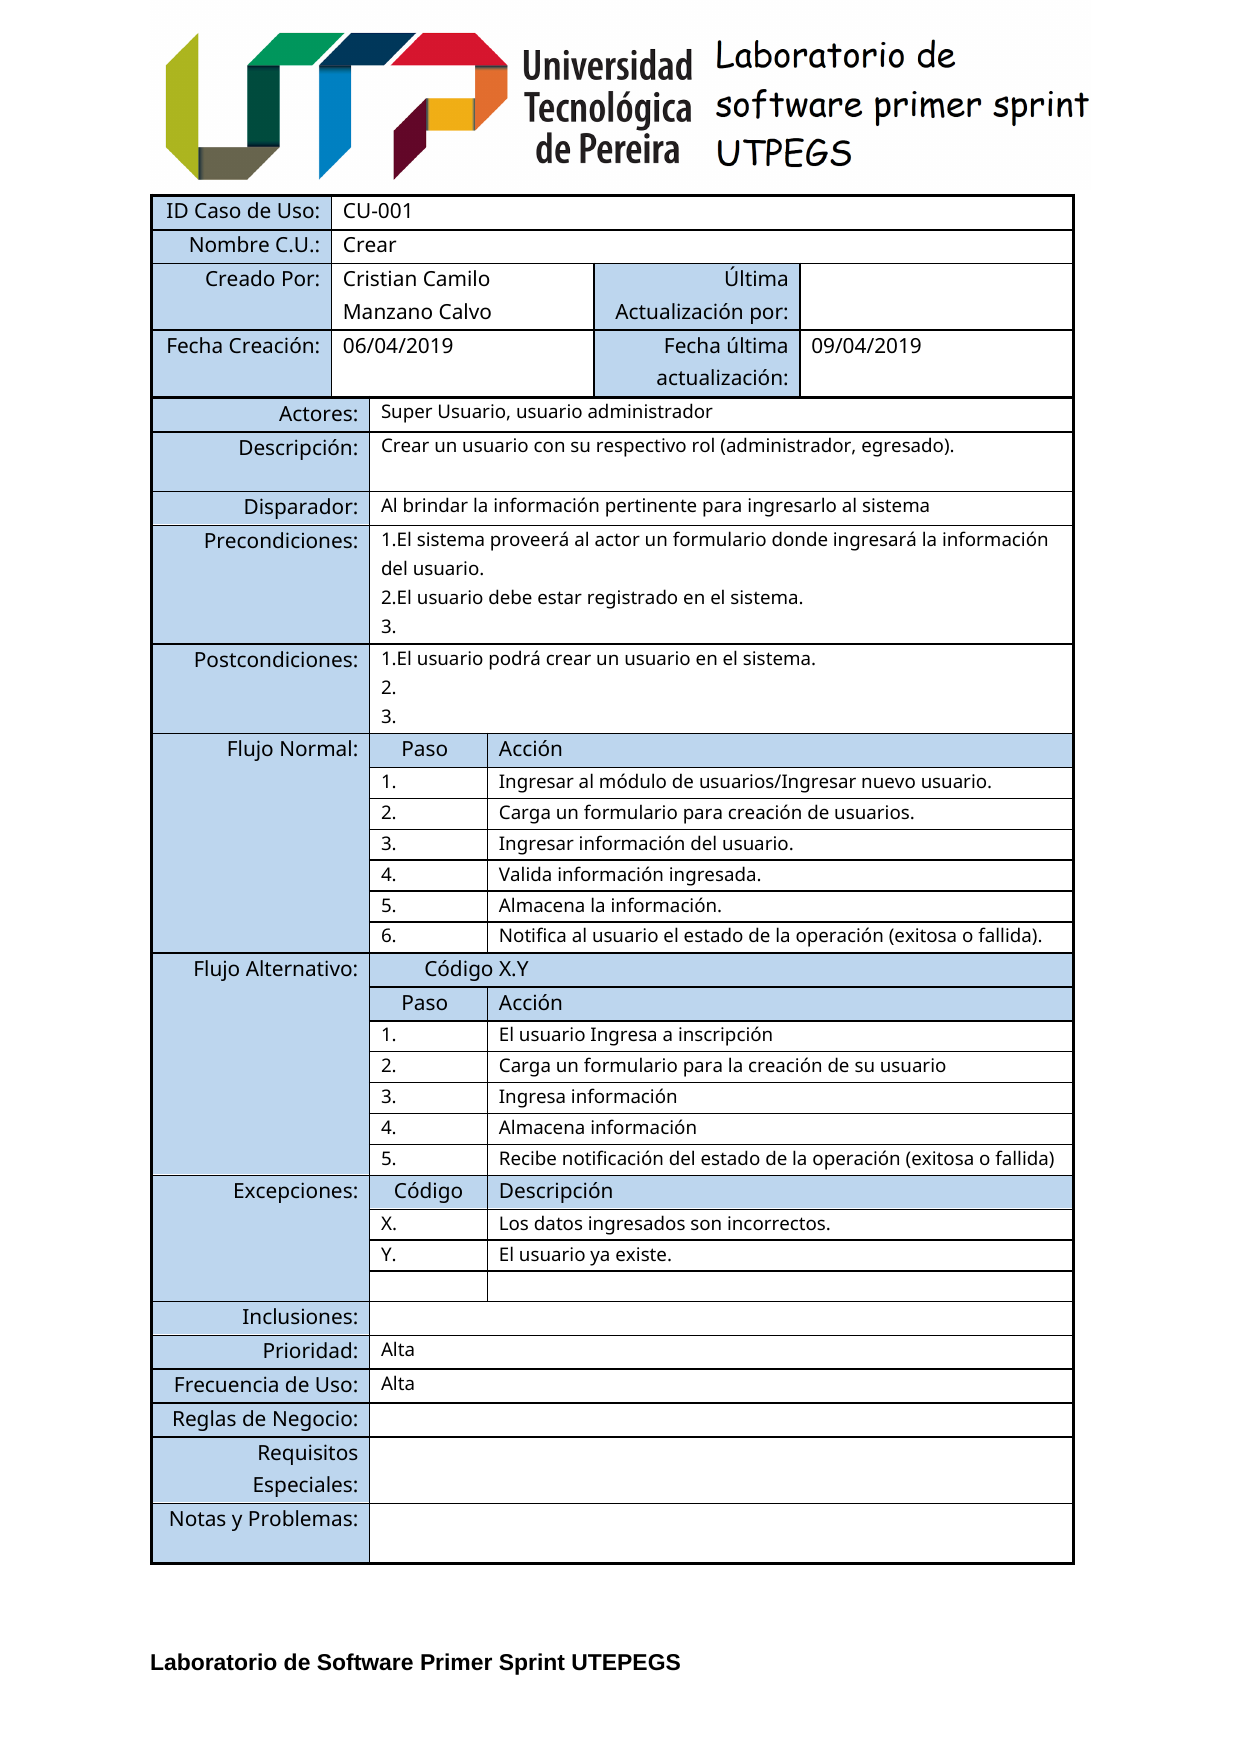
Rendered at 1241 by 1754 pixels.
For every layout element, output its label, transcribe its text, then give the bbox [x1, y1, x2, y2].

picture [150, 0, 1091, 190]
table_cell Notas y Problemas: [153, 1504, 369, 1562]
table_cell [370, 1504, 1072, 1562]
table_cell Alta [370, 1336, 1072, 1368]
table_cell Crear un usuario con su respectivo rol (administrador, egresado). [370, 433, 1072, 491]
table_cell Alta [370, 1370, 1072, 1402]
table_cell 6. [370, 923, 487, 952]
table_cell Los datos ingresados son incorrectos. [488, 1210, 1072, 1239]
table_cell 5. [370, 892, 487, 921]
table_cell Requisitos Especiales: [153, 1438, 369, 1502]
table_cell [370, 1438, 1072, 1502]
table_cell Precondiciones: [153, 526, 369, 643]
table_cell Recibe notificación del estado de la operación (exitosa o fallida) [488, 1145, 1072, 1174]
table_cell 1.El sistema proveerá al actor un formulario donde ingresará la información del usuario. 2.El usuario debe estar registrado en el sistema. 3. [370, 526, 1072, 643]
table_cell Valida información ingresada. [488, 861, 1072, 890]
table_cell Y. [370, 1241, 487, 1270]
table_cell Carga un formulario para la creación de su usuario [488, 1052, 1072, 1082]
table_cell Frecuencia de Uso: [153, 1370, 369, 1402]
table_cell Nombre C.U.: [153, 231, 331, 263]
table_cell Ingresar información del usuario. [488, 830, 1072, 859]
table_cell X. [370, 1210, 487, 1239]
table_cell Carga un formulario para creación de usuarios. [488, 799, 1072, 828]
table_cell Flujo Normal: [153, 734, 369, 952]
table_cell Postcondiciones: [153, 645, 369, 733]
table_cell Código X.Y [370, 954, 1072, 986]
table_cell Cristian Camilo Manzano Calvo [332, 264, 593, 329]
table_cell Flujo Alternativo: [153, 954, 369, 1174]
table_cell [370, 1404, 1072, 1436]
table_cell 09/04/2019 [801, 331, 1072, 396]
table_cell El usuario ya existe. [488, 1241, 1072, 1270]
table_cell Acción [488, 988, 1072, 1020]
table_cell Super Usuario, usuario administrador [370, 399, 1072, 431]
table_cell [370, 1302, 1072, 1334]
table_cell [370, 768, 487, 797]
table_cell Acción [488, 734, 1072, 767]
table_cell Descripción: [153, 433, 369, 491]
table_cell [370, 1272, 487, 1301]
table_cell 4. [370, 1114, 487, 1144]
table_cell [370, 799, 487, 828]
table_cell Ingresar al módulo de usuarios/Ingresar nuevo usuario. [488, 768, 1072, 797]
table_cell Código [370, 1176, 487, 1208]
table_cell [370, 1052, 487, 1082]
table_cell Creado Por: [153, 264, 331, 329]
table_cell 4. [370, 861, 487, 890]
table_cell Descripción [488, 1176, 1072, 1208]
table_cell Actores: [153, 399, 369, 431]
table_cell 06/04/2019 [332, 331, 593, 396]
table_cell [801, 264, 1072, 329]
table_cell Fecha última actualización: [595, 331, 799, 396]
table_cell Prioridad: [153, 1336, 369, 1368]
table_cell 1.El usuario podrá crear un usuario en el sistema. 2. 3. [370, 645, 1072, 733]
table_cell Ingresa información [488, 1083, 1072, 1113]
table_cell Excepciones: [153, 1176, 369, 1301]
table_cell Paso [370, 734, 487, 767]
table_header ID Caso de Uso: [153, 197, 331, 229]
table_header CU-001 [332, 197, 1072, 229]
table_cell [370, 830, 487, 859]
table_cell Almacena la información. [488, 892, 1072, 921]
table_cell Almacena información [488, 1114, 1072, 1144]
table_cell Fecha Creación: [153, 331, 331, 396]
table_cell Notifica al usuario el estado de la operación (exitosa o fallida). [488, 923, 1072, 952]
table_cell Disparador: [153, 492, 369, 524]
table_cell Paso [370, 988, 487, 1020]
table_cell 5. [370, 1145, 487, 1174]
table_cell [370, 1083, 487, 1113]
table_cell Reglas de Negocio: [153, 1404, 369, 1436]
table_cell Al brindar la información pertinente para ingresarlo al sistema [370, 492, 1072, 524]
table_cell [370, 1022, 487, 1051]
table_cell Última Actualización por: [595, 264, 799, 329]
table_cell Crear [332, 231, 1072, 263]
table_cell El usuario Ingresa a inscripción [488, 1022, 1072, 1051]
table_cell [488, 1272, 1072, 1301]
table_cell Inclusiones: [153, 1302, 369, 1334]
